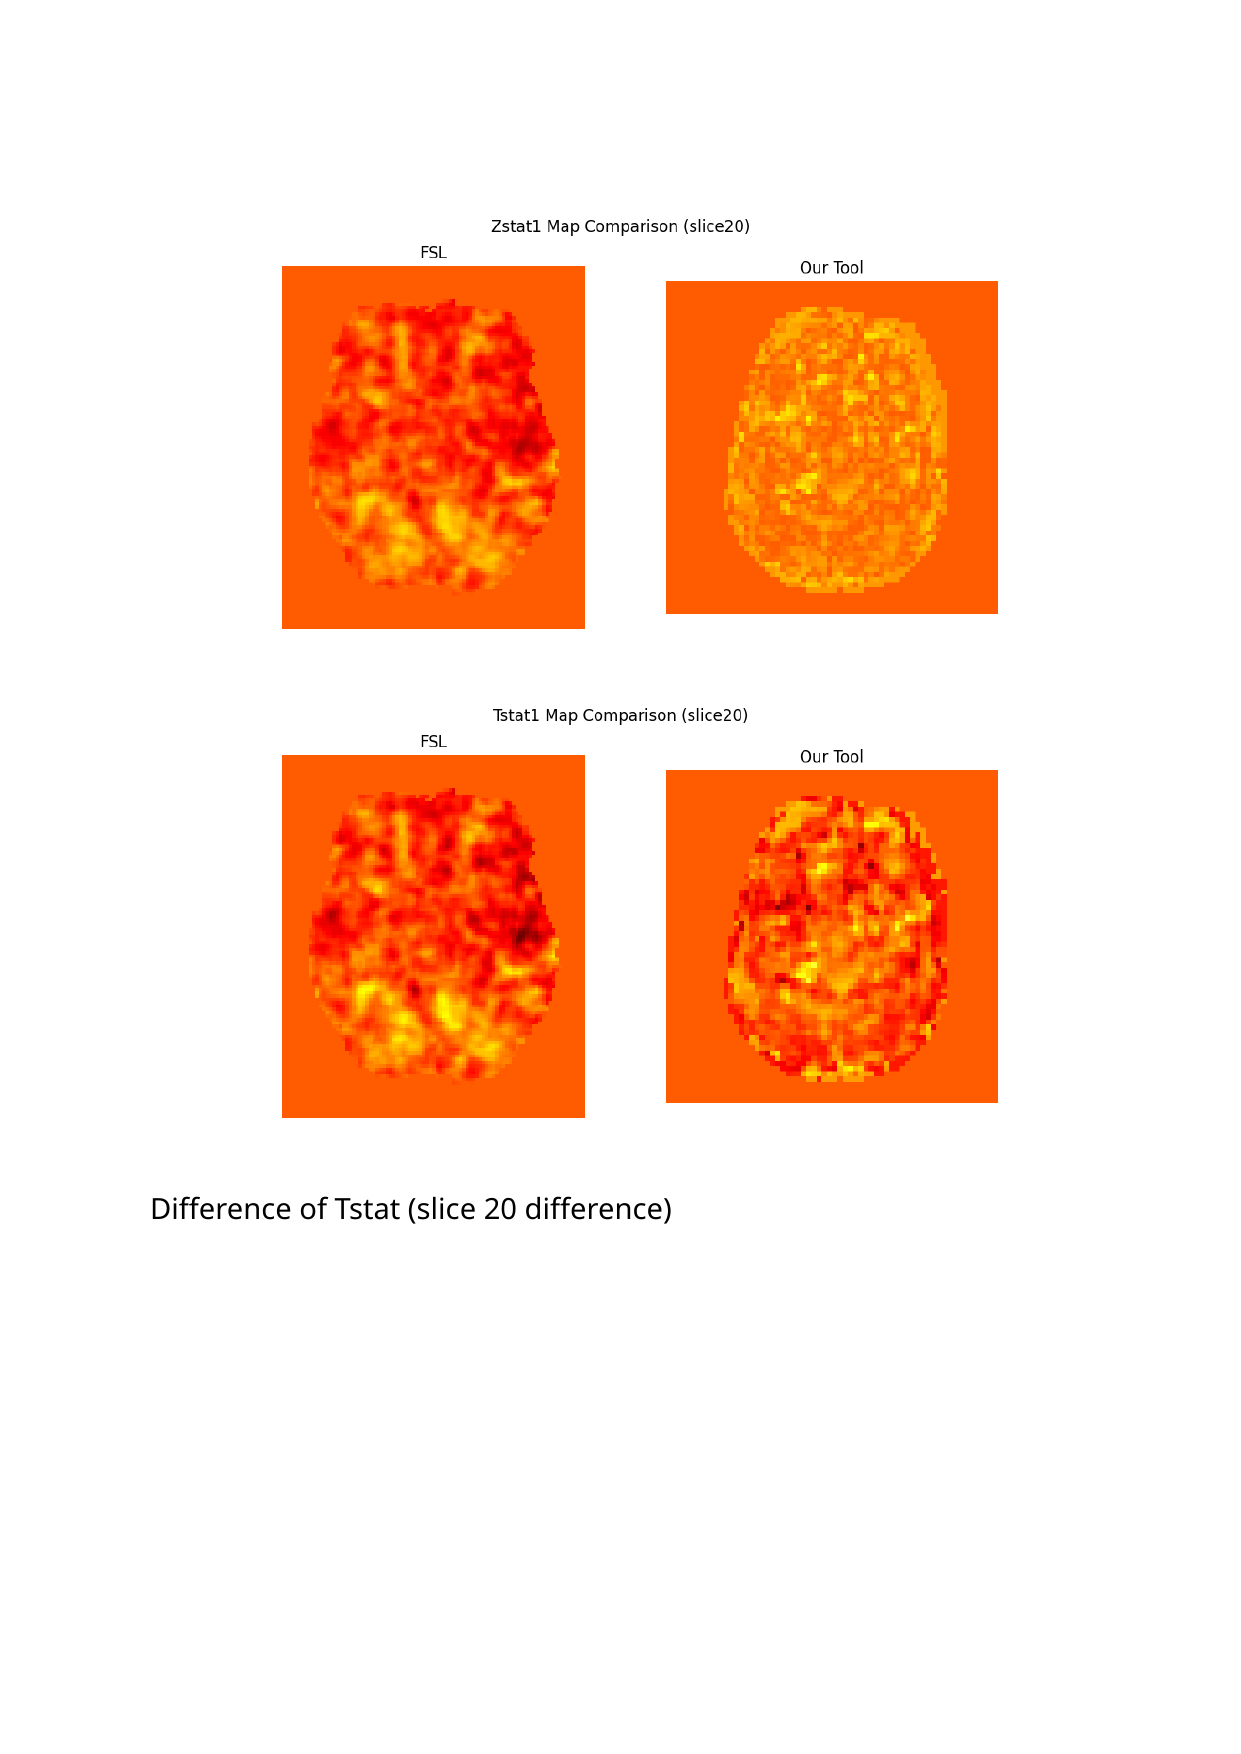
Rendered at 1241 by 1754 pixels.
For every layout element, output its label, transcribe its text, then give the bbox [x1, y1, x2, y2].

picture [150, 698, 1091, 1169]
text Difference of Tstat (slice 20 difference) [150, 1188, 1090, 1228]
picture [150, 209, 1091, 680]
